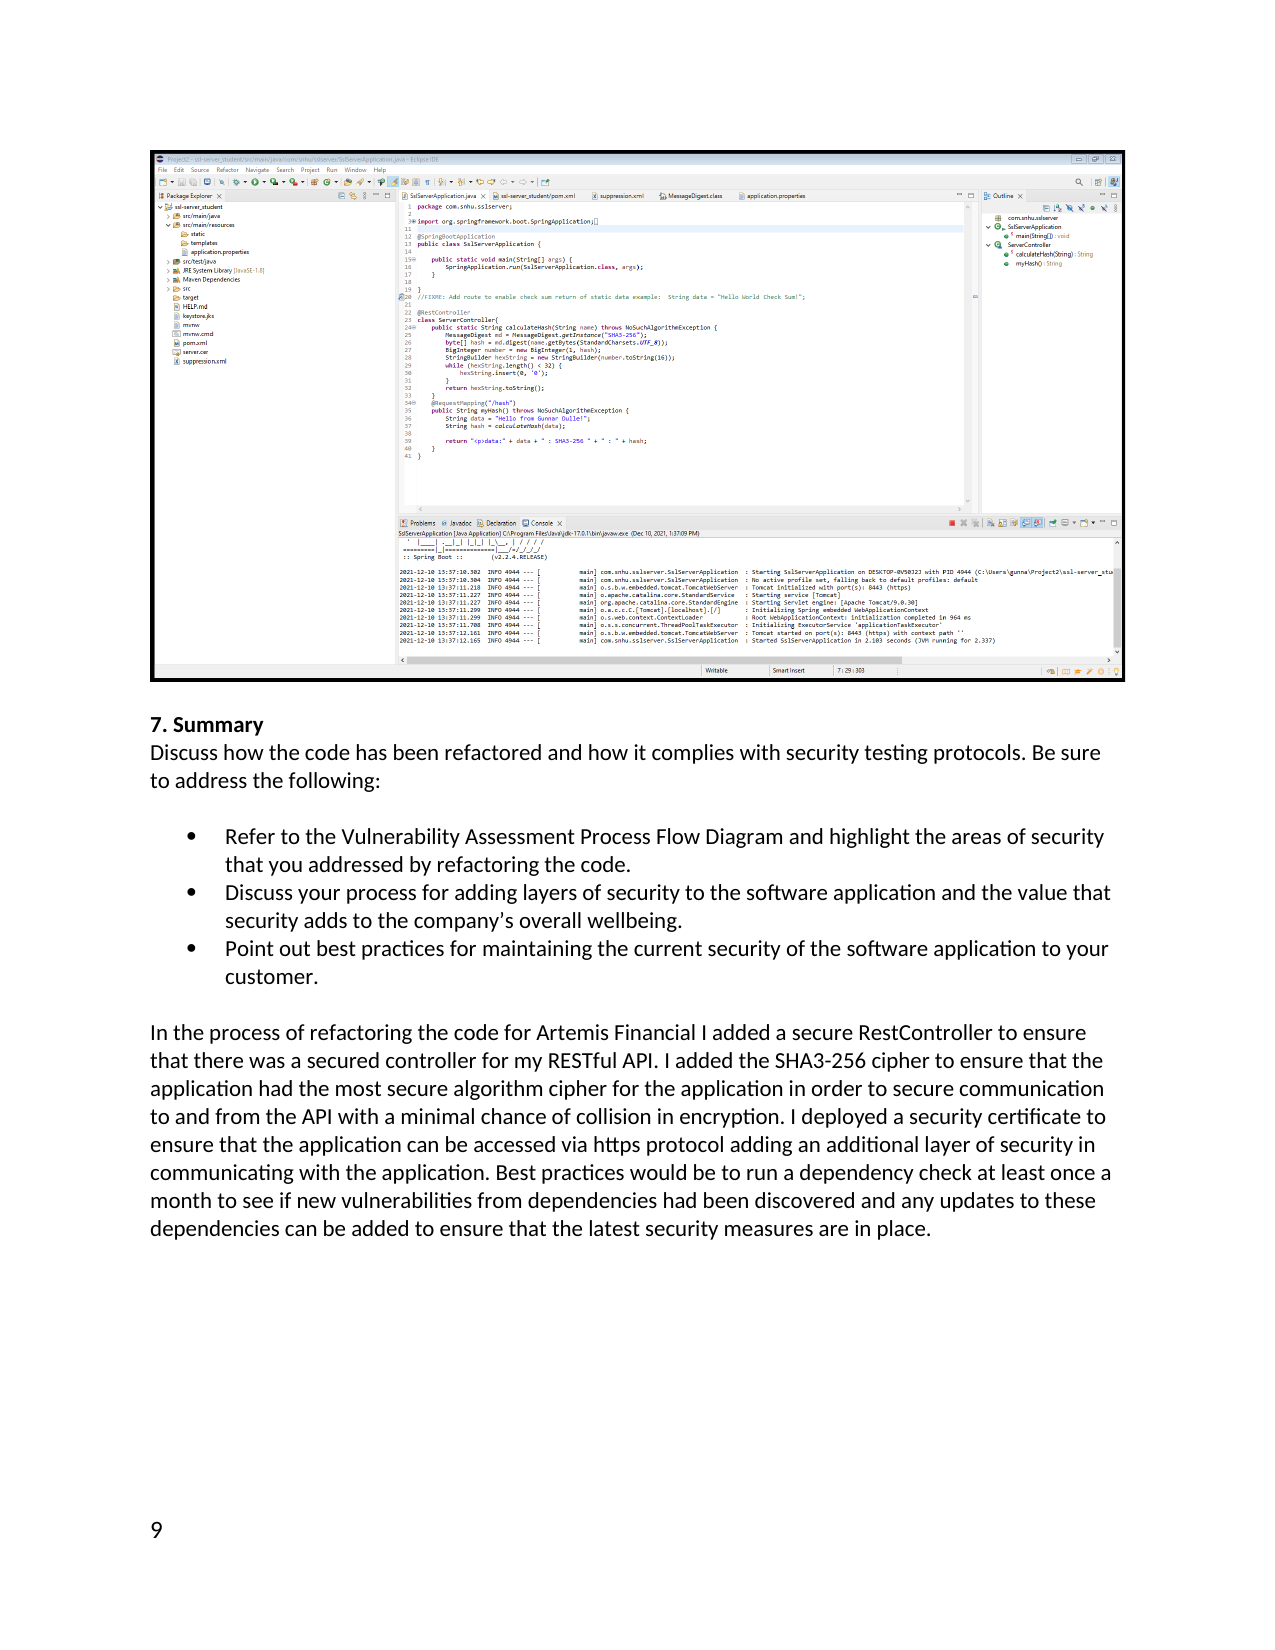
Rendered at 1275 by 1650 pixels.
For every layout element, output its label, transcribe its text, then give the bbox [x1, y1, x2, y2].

text In the process of refactoring the code for Artemis Financial I added a secure RestController to ensure that there was a secured controller for my RESTful API. I added the SHA3-256 cipher to ensure that the application had the most secure algorithm cipher for the application in order to secure communication to and from the API with a minimal chance of collision in encryption. I deployed a security certificate to ensure that the application can be accessed via https protocol adding an additional layer of security in communicating with the application. Best practices would be to run a dependency check at least once a month to see if new vulnerabilities from dependencies had been discovered and any updates to these dependencies can be added to ensure that the latest security measures are in place. [150, 1018, 1125, 1242]
list Point out best practices for maintaining the current security of the software application to your customer. [187, 934, 1125, 990]
list Discuss your process for adding layers of security to the software application and the value that security adds to the company’s overall wellbeing. [187, 878, 1125, 934]
list Refer to the Vulnerability Assessment Process Flow Diagram and highlight the areas of security that you addressed by refactoring the code. [187, 822, 1125, 878]
text Discuss how the code has been refactored and how it complies with security testing protocols. Be sure to address the following: [150, 738, 1125, 794]
subtitle 7. Summary [150, 710, 1125, 738]
